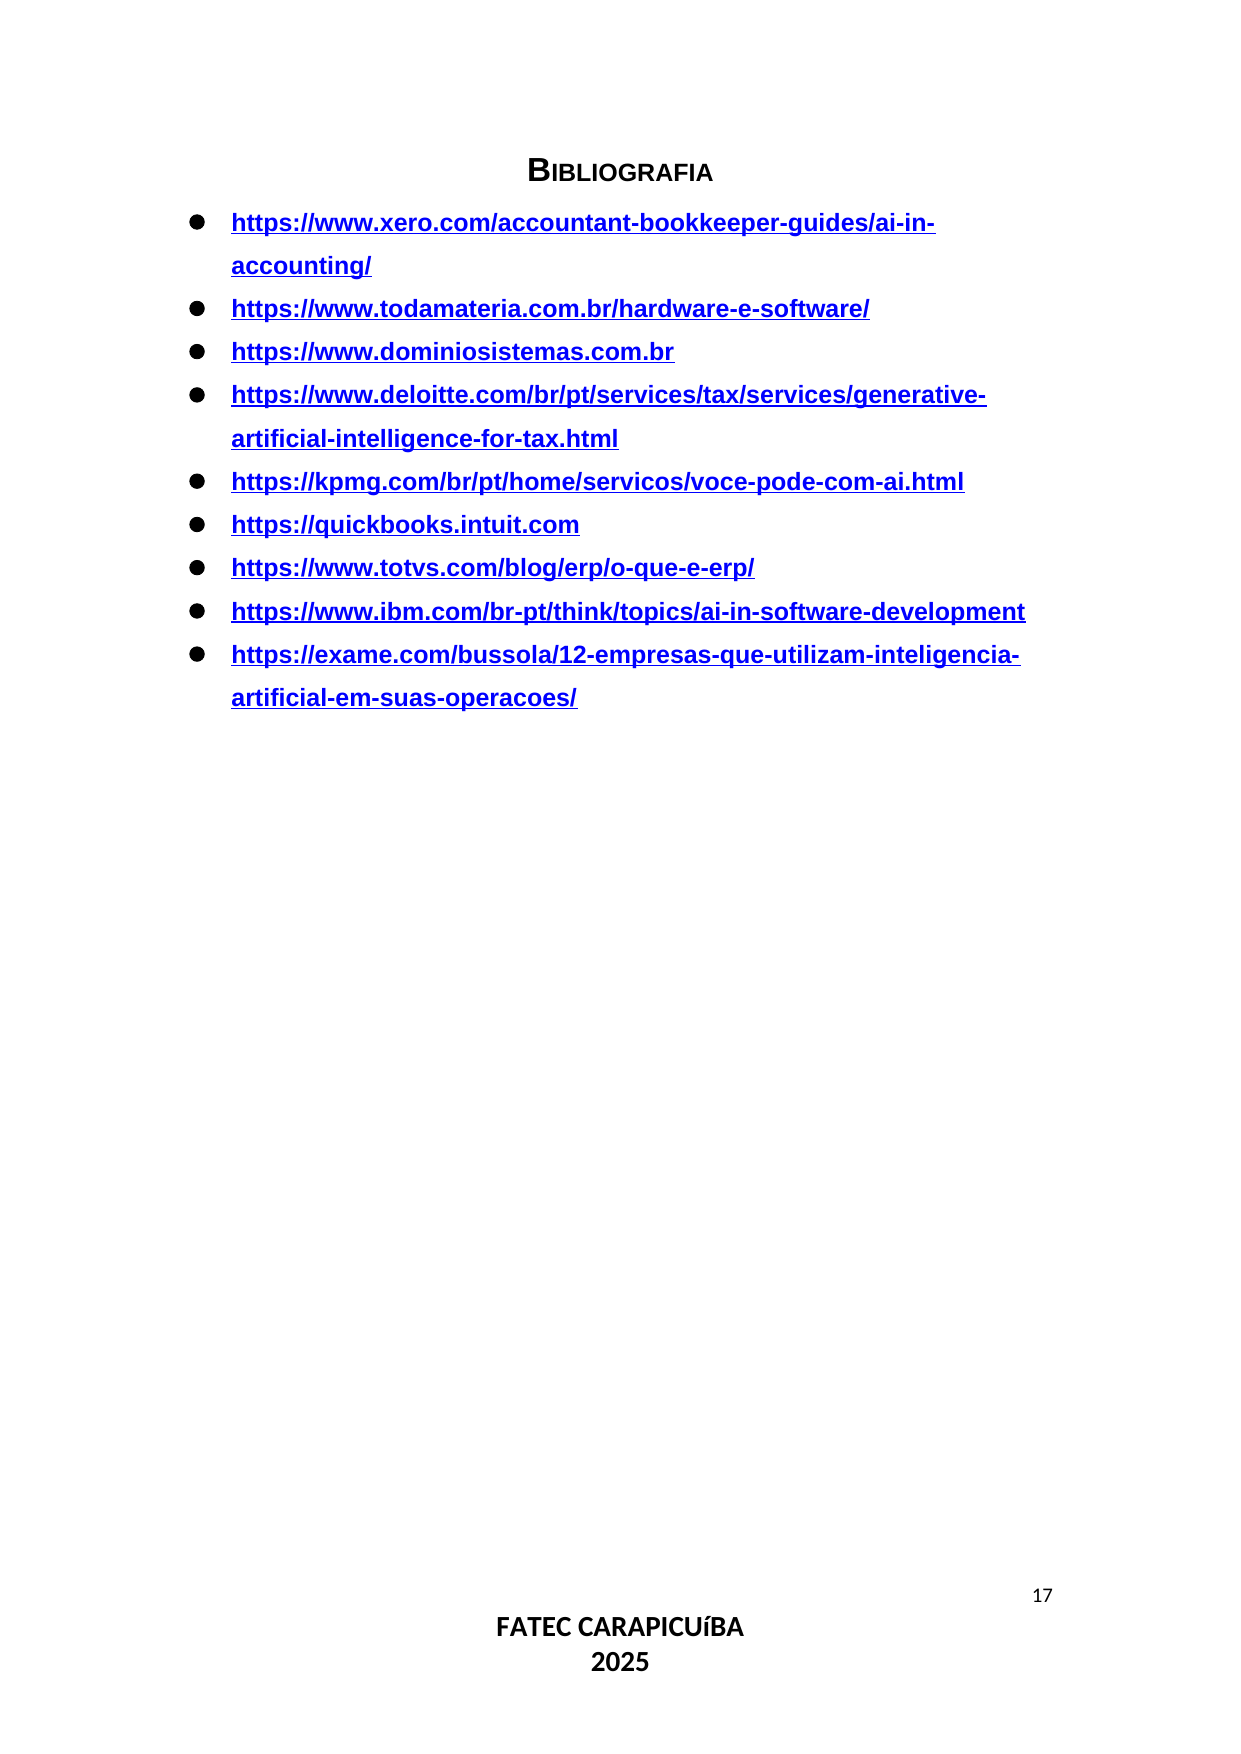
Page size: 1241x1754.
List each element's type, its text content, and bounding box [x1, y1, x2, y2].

list https://exame.com/bussola/12-empresas-que-utilizam-inteligencia-artificial-em-suas-operacoes/ [187, 640, 1053, 712]
list https://quickbooks.intuit.com [187, 510, 1053, 539]
list https://www.totvs.com/blog/erp/o-que-e-erp/ [187, 553, 1053, 582]
list https://kpmg.com/br/pt/home/servicos/voce-pode-com-ai.html [187, 467, 1053, 496]
text BIBLIOGRAFIA [187, 150, 1053, 188]
list https://www.xero.com/accountant-bookkeeper-guides/ai-in-accounting/ [187, 208, 1053, 279]
list https://www.dominiosistemas.com.br [187, 337, 1053, 366]
list https://www.ibm.com/br-pt/think/topics/ai-in-software-development [187, 596, 1053, 625]
list https://www.deloitte.com/br/pt/services/tax/services/generative-artificial-intelligence-for-tax.html [187, 380, 1053, 452]
list https://www.todamateria.com.br/hardware-e-software/ [187, 294, 1053, 323]
